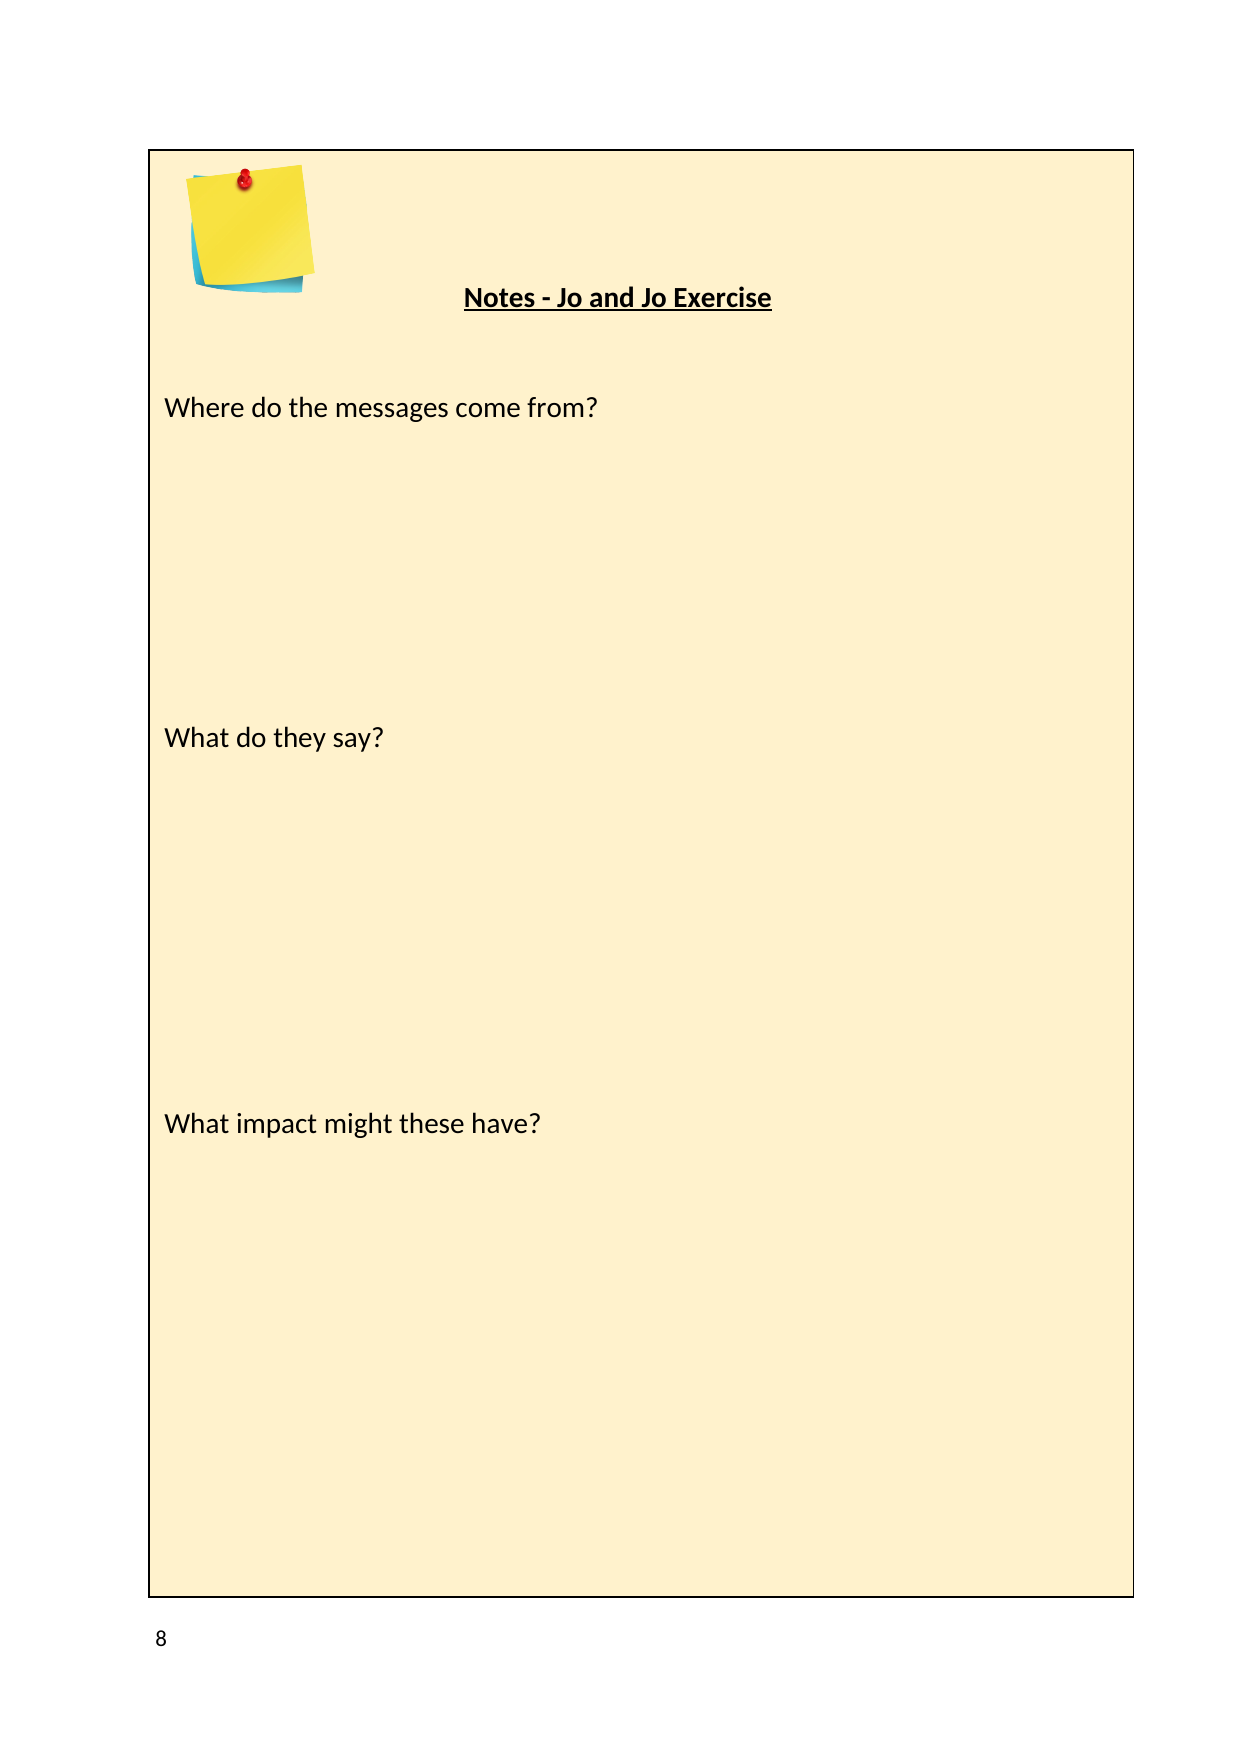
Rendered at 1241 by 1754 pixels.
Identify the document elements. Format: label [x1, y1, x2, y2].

picture [164, 157, 325, 307]
